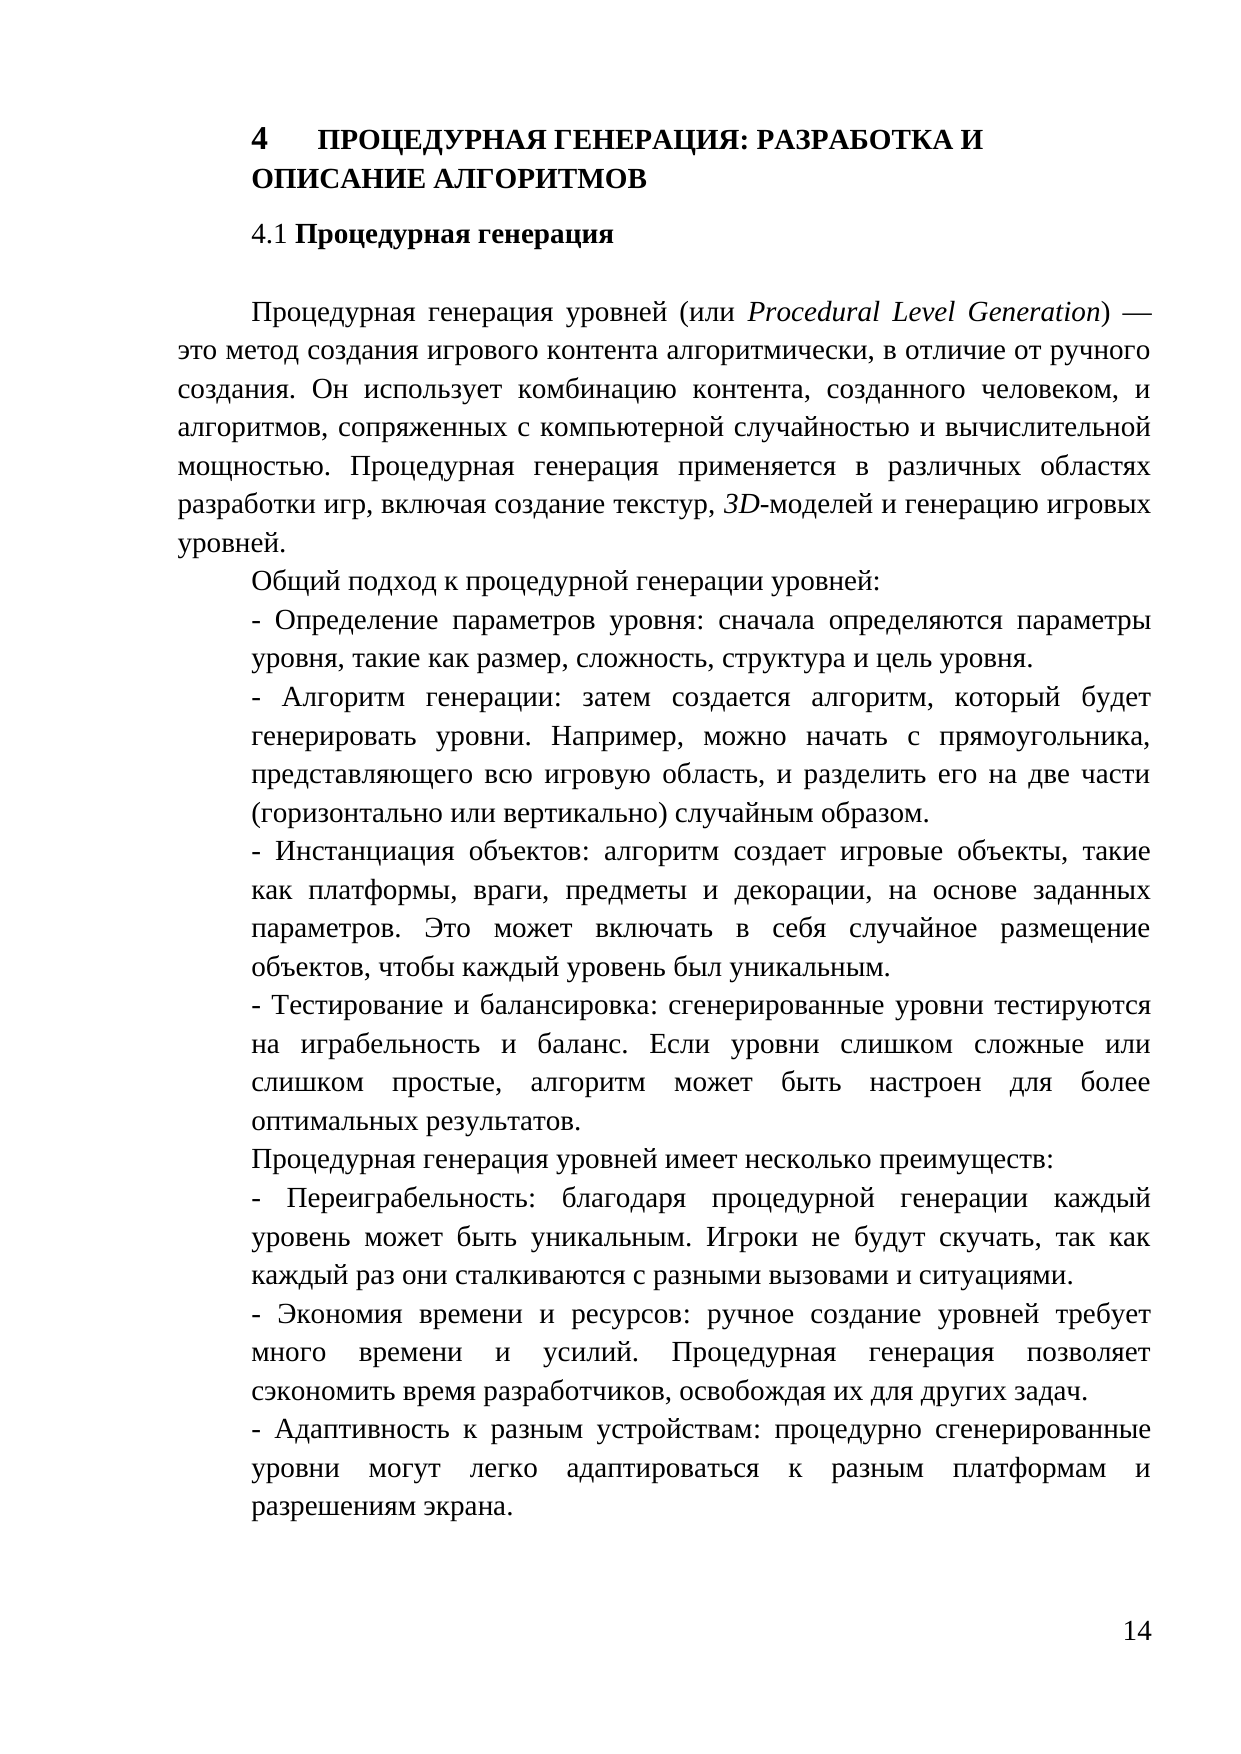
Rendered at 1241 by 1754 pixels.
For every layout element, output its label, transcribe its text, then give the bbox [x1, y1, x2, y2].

subtitle 4.1 Процедурная генерация [177, 217, 1152, 250]
list - Определение параметров уровня: сначала определяются параметры уровня, такие как размер, сложность, структура и цель уровня. [251, 602, 1152, 674]
list - Переиграбельность: благодаря процедурной генерации каждый уровень может быть уникальным. Игроки не будут скучать, так как каждый раз они сталкиваются с разными вызовами и ситуациями. [251, 1180, 1152, 1291]
list - Алгоритм генерации: затем создается алгоритм, который будет генерировать уровни. Например, можно начать с прямоугольника, представляющего всю игровую область, и разделить его на две части (горизонтально или вертикально) случайным образом. [251, 679, 1152, 828]
text Процедурная генерация уровней (или Procedural Level Generation) — это метод создания игрового контента алгоритмически, в отличие от ручного создания. Он использует комбинацию контента, созданного человеком, и алгоритмов, сопряженных с компьютерной случайностью и вычислительной мощностью. Процедурная генерация применяется в различных областях разработки игр, включая создание текстур, 3D-моделей и генерацию игровых уровней. [177, 294, 1152, 558]
text Процедурная генерация уровней имеет несколько преимуществ: [177, 1142, 1152, 1175]
list - Тестирование и балансировка: сгенерированные уровни тестируются на играбельность и баланс. Если уровни слишком сложные или слишком простые, алгоритм может быть настроен для более оптимальных результатов. [251, 987, 1152, 1137]
list - Адаптивность к разным устройствам: процедурно сгенерированные уровни могут легко адаптироваться к разным платформам и разрешениям экрана. [251, 1411, 1152, 1522]
list - Инстанциация объектов: алгоритм создает игровые объекты, такие как платформы, враги, предметы и декорации, на основе заданных параметров. Это может включать в себя случайное размещение объектов, чтобы каждый уровень был уникальным. [251, 833, 1152, 982]
text Общий подход к процедурной генерации уровней: [177, 563, 1152, 597]
list - Экономия времени и ресурсов: ручное создание уровней требует много времени и усилий. Процедурная генерация позволяет сэкономить время разработчиков, освобождая их для других задач. [251, 1296, 1152, 1406]
list 4 ПРОЦЕДУРНАЯ ГЕНЕРАЦИЯ: РАЗРАБОТКА И ОПИСАНИЕ АЛГОРИТМОВ [251, 118, 1152, 195]
